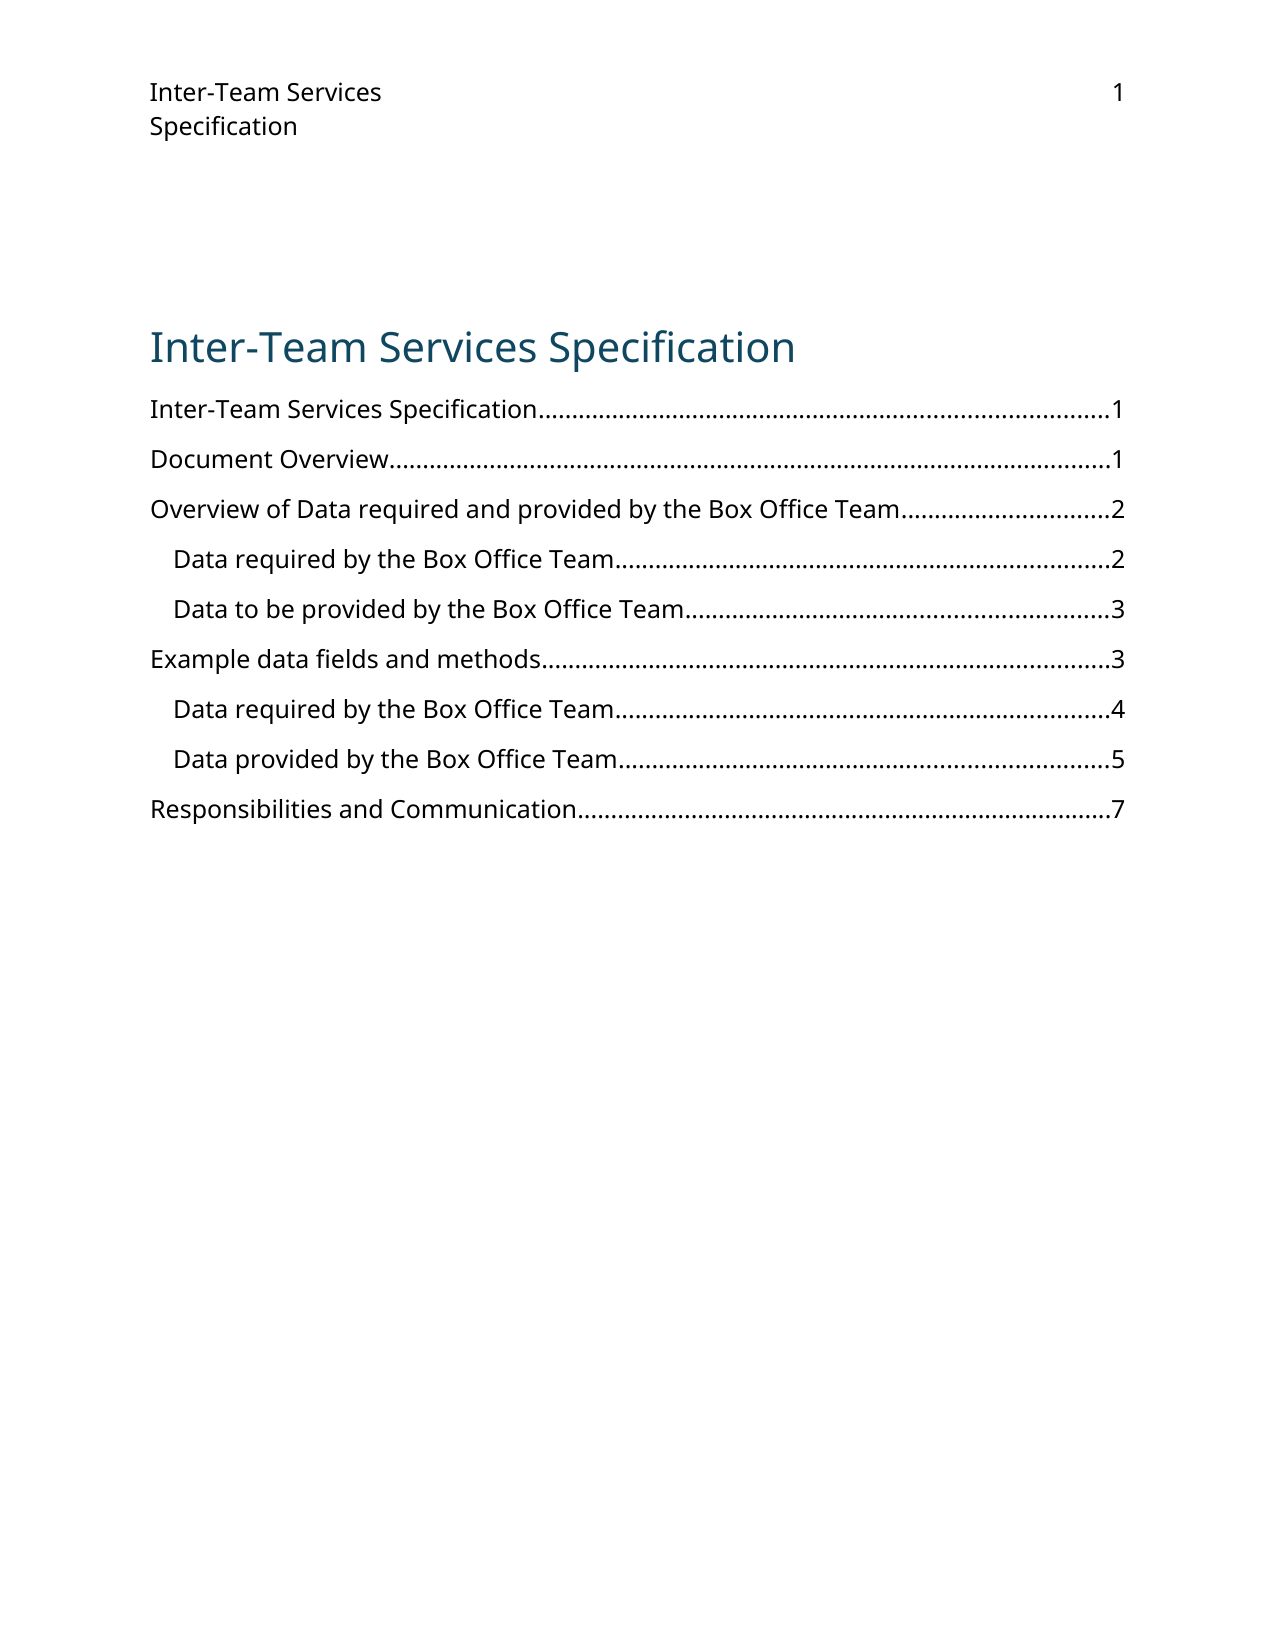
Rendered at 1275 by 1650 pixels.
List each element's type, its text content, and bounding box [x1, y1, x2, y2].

subtitle Inter-Team Services Specification [150, 318, 1125, 375]
